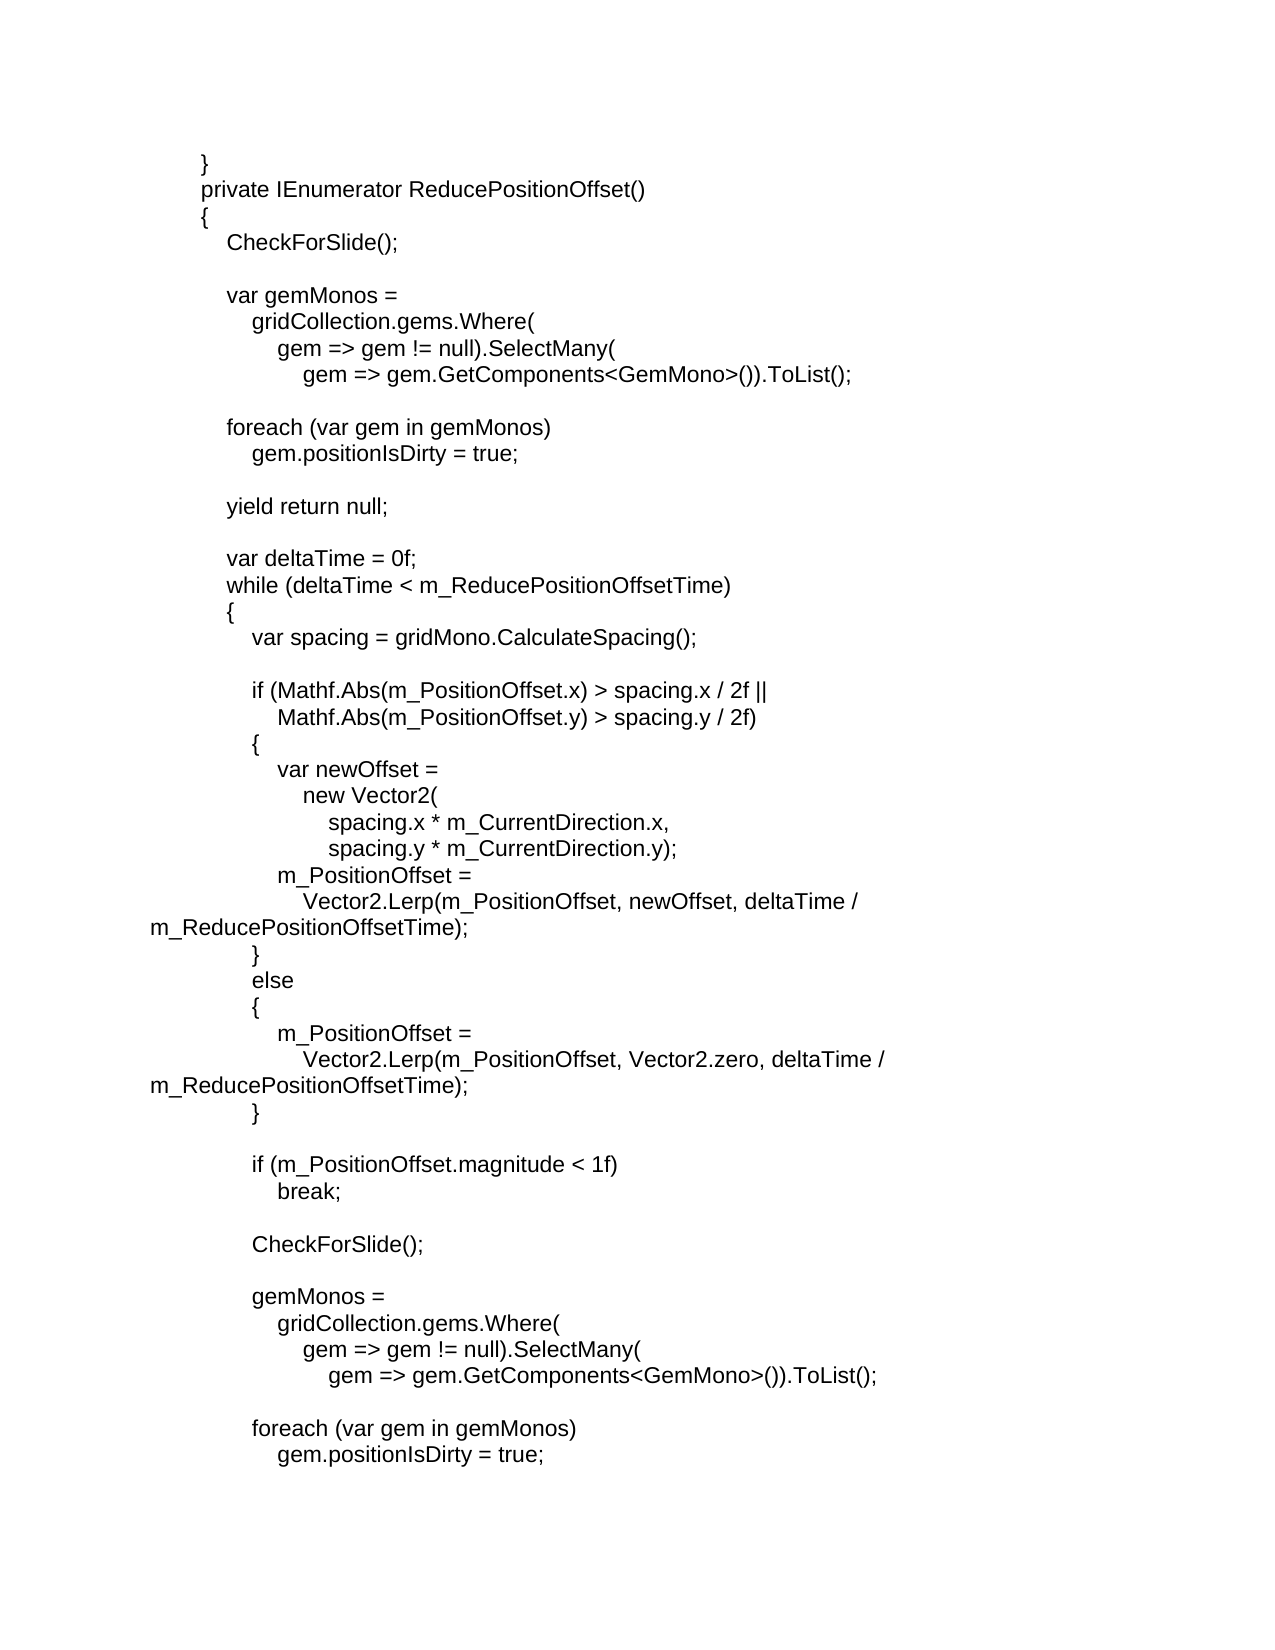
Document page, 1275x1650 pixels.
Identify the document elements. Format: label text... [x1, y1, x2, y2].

text Vector2.Lerp(m_PositionOffset, Vector2.zero, deltaTime / m_ReducePositionOffsetTime); [150, 1046, 1125, 1099]
text m_PositionOffset = [150, 1020, 1125, 1046]
text gem => gem != null).SelectMany( [150, 334, 1125, 361]
text spacing.y * m_CurrentDirection.y); [150, 835, 1125, 862]
text } [150, 150, 1125, 176]
text Mathf.Abs(m_PositionOffset.y) > spacing.y / 2f) [150, 703, 1125, 730]
text gem => gem.GetComponents<GemMono>()).ToList(); [150, 1362, 1125, 1389]
text m_PositionOffset = [150, 862, 1125, 888]
text else [150, 967, 1125, 993]
text if (Mathf.Abs(m_PositionOffset.x) > spacing.x / 2f || [150, 677, 1125, 703]
text } [150, 1099, 1125, 1125]
text var newOffset = [150, 756, 1125, 782]
text if (m_PositionOffset.magnitude < 1f) [150, 1151, 1125, 1178]
text CheckForSlide(); [150, 229, 1125, 255]
text foreach (var gem in gemMonos) [150, 413, 1125, 440]
text } [150, 941, 1125, 967]
text { [150, 993, 1125, 1020]
text gridCollection.gems.Where( [150, 308, 1125, 334]
text foreach (var gem in gemMonos) [150, 1415, 1125, 1441]
text private IEnumerator ReducePositionOffset() [150, 176, 1125, 203]
text gem => gem.GetComponents<GemMono>()).ToList(); [150, 361, 1125, 387]
text { [150, 203, 1125, 229]
text gem.positionIsDirty = true; [150, 1441, 1125, 1468]
text { [150, 730, 1125, 756]
text CheckForSlide(); [150, 1231, 1125, 1257]
text gem.positionIsDirty = true; [150, 440, 1125, 466]
text var spacing = gridMono.CalculateSpacing(); [150, 624, 1125, 651]
text gemMonos = [150, 1283, 1125, 1309]
text { [150, 598, 1125, 624]
text while (deltaTime < m_ReducePositionOffsetTime) [150, 572, 1125, 598]
text gridCollection.gems.Where( [150, 1309, 1125, 1336]
text var deltaTime = 0f; [150, 545, 1125, 572]
text break; [150, 1178, 1125, 1204]
text new Vector2( [150, 782, 1125, 809]
text yield return null; [150, 493, 1125, 519]
text Vector2.Lerp(m_PositionOffset, newOffset, deltaTime / m_ReducePositionOffsetTime); [150, 888, 1125, 941]
text spacing.x * m_CurrentDirection.x, [150, 809, 1125, 835]
text var gemMonos = [150, 282, 1125, 308]
text gem => gem != null).SelectMany( [150, 1336, 1125, 1362]
